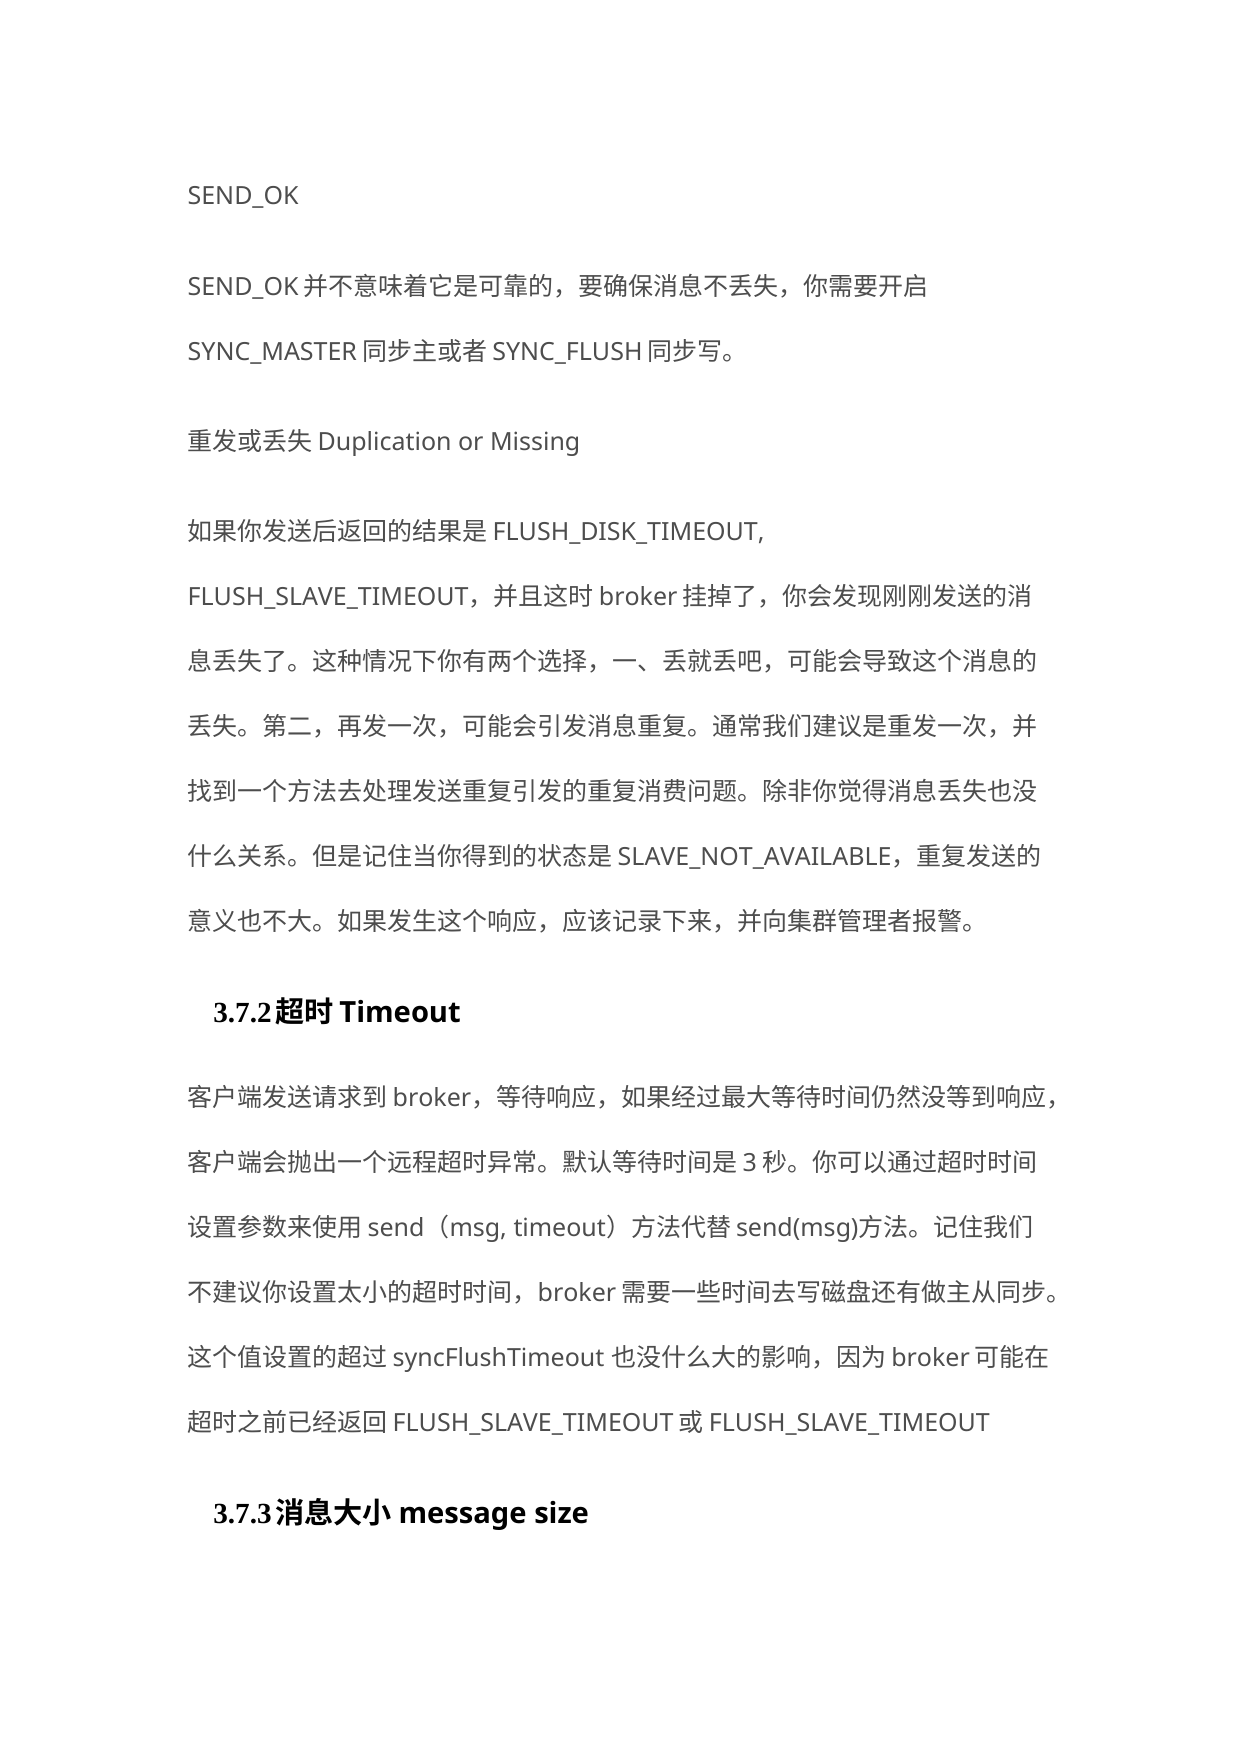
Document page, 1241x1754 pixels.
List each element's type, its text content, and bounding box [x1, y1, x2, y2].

text SEND_OK [187, 162, 1053, 227]
subtitle 消息大小 message size [198, 1478, 1053, 1543]
subtitle 超时Timeout [198, 977, 1053, 1042]
text 重发或丢失Duplication or Missing [187, 407, 1053, 472]
text SEND_OK并不意味着它是可靠的，要确保消息不丢失，你需要开启SYNC_MASTER同步主或者SYNC_FLUSH同步写。 [187, 252, 1053, 382]
text 如果你发送后返回的结果是FLUSH_DISK_TIMEOUT, FLUSH_SLAVE_TIMEOUT，并且这时broker挂掉了，你会发现刚刚发送的消息丢失了。这种情况下你有两个选择，一、丢就丢吧，可能会导致这个消息的丢失。第二，再发一次，可能会引发消息重复。通常我们建议是重发一次，并找到一个方法去处理发送重复引发的重复消费问题。除非你觉得消息丢失也没什么关系。但是记住当你得到的状态是SLAVE_NOT_AVAILABLE，重复发送的意义也不大。如果发生这个响应，应该记录下来，并向集群管理者报警。 [187, 497, 1053, 952]
